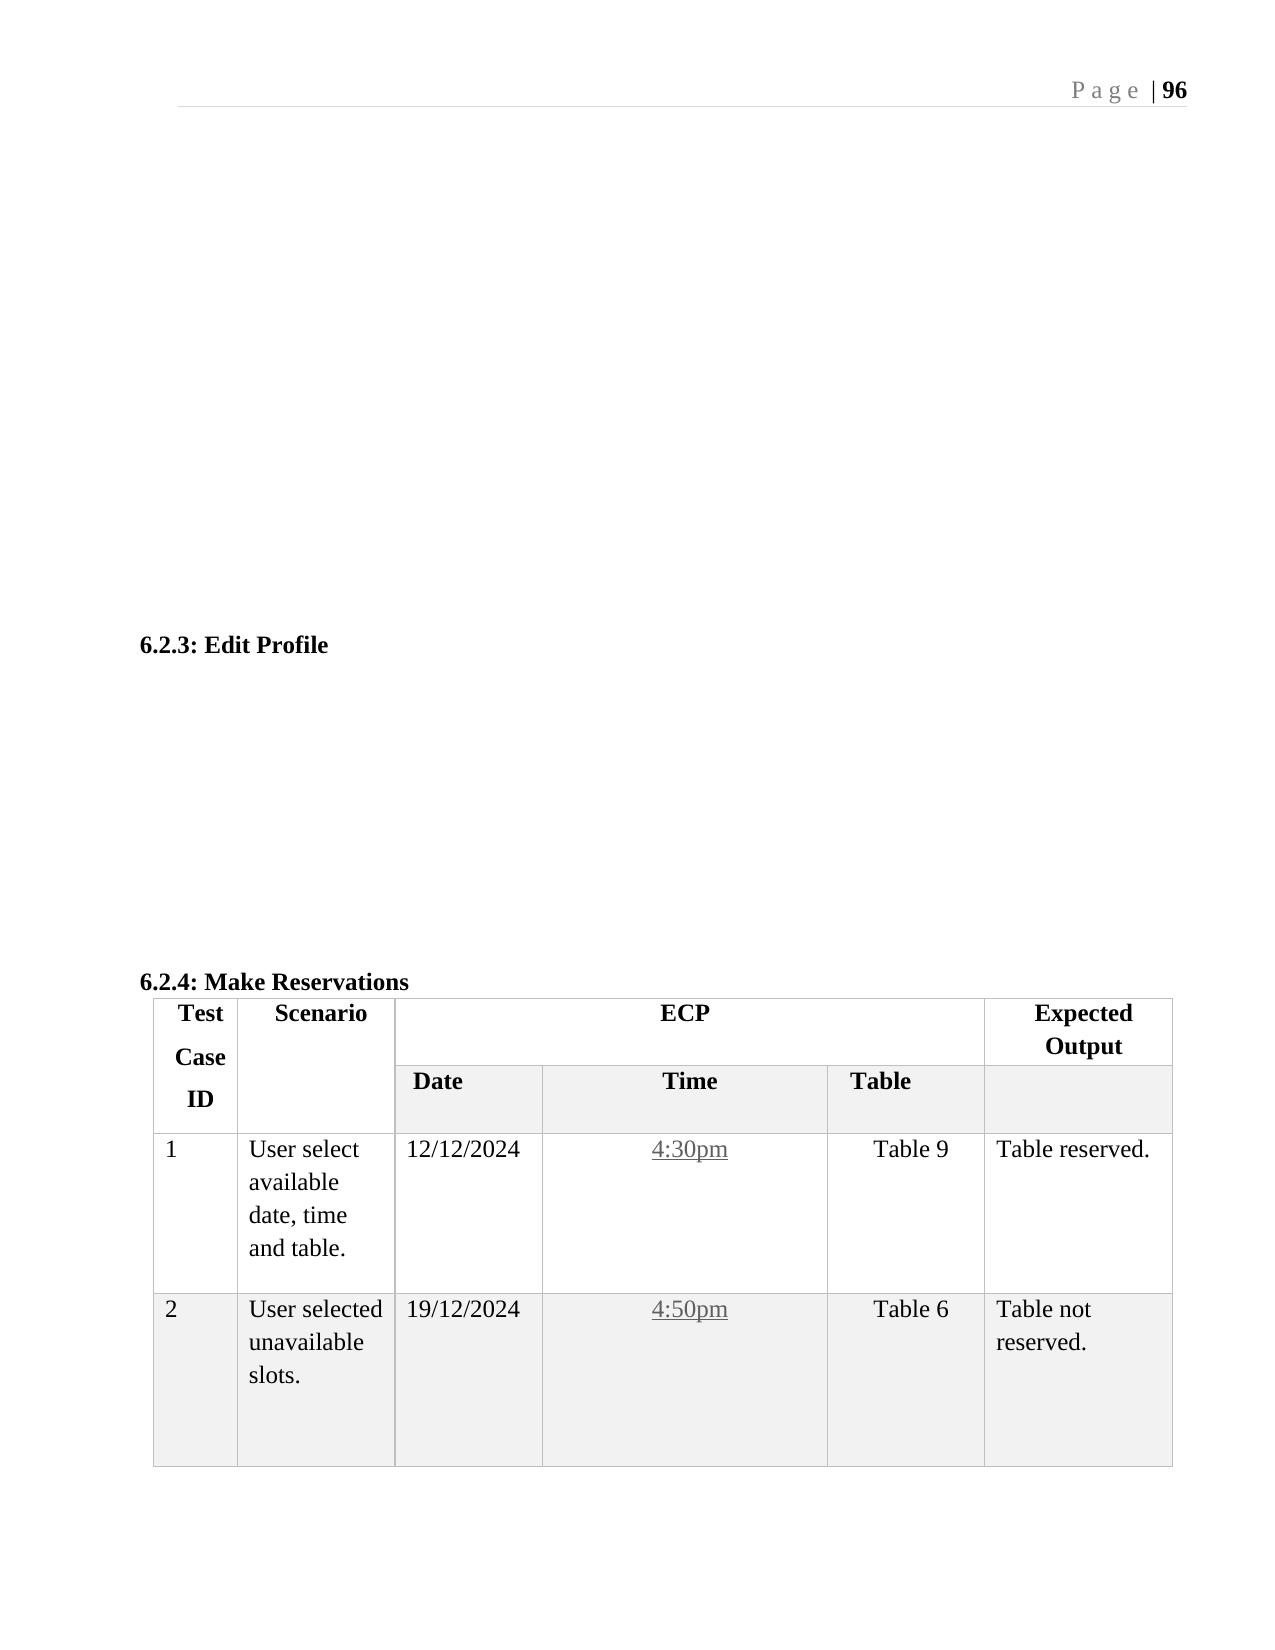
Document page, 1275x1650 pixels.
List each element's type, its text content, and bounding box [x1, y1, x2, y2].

table_cell Table 9 [828, 1134, 984, 1293]
table_cell Table [828, 1066, 984, 1133]
table_cell Table not reserved. [985, 1294, 1172, 1466]
table_cell 19/12/2024 [396, 1294, 542, 1466]
table_header [396, 999, 543, 1065]
table_cell Time [543, 1066, 827, 1133]
table_cell [985, 1066, 1172, 1133]
table_cell User select available date, time and table. [238, 1134, 394, 1293]
text 6.2.4: Make Reservations [139, 967, 1187, 996]
table_cell 4:50pm [543, 1294, 827, 1466]
table_cell 12/12/2024 [396, 1134, 542, 1293]
table_cell User selected unavailable slots. [238, 1294, 394, 1466]
table_header Expected Output [985, 999, 1172, 1065]
table_header Scenario [238, 999, 394, 1133]
table_cell 2 [154, 1294, 237, 1466]
table_header Test Case ID [154, 999, 237, 1133]
table_cell Table reserved. [985, 1134, 1172, 1293]
table_cell 4:30pm [543, 1134, 827, 1293]
table_cell Date [396, 1066, 542, 1133]
table_header ECP [543, 999, 984, 1065]
table_cell Table 6 [828, 1294, 984, 1466]
table_cell 1 [154, 1134, 237, 1293]
text 6.2.3: Edit Profile [139, 630, 1187, 659]
